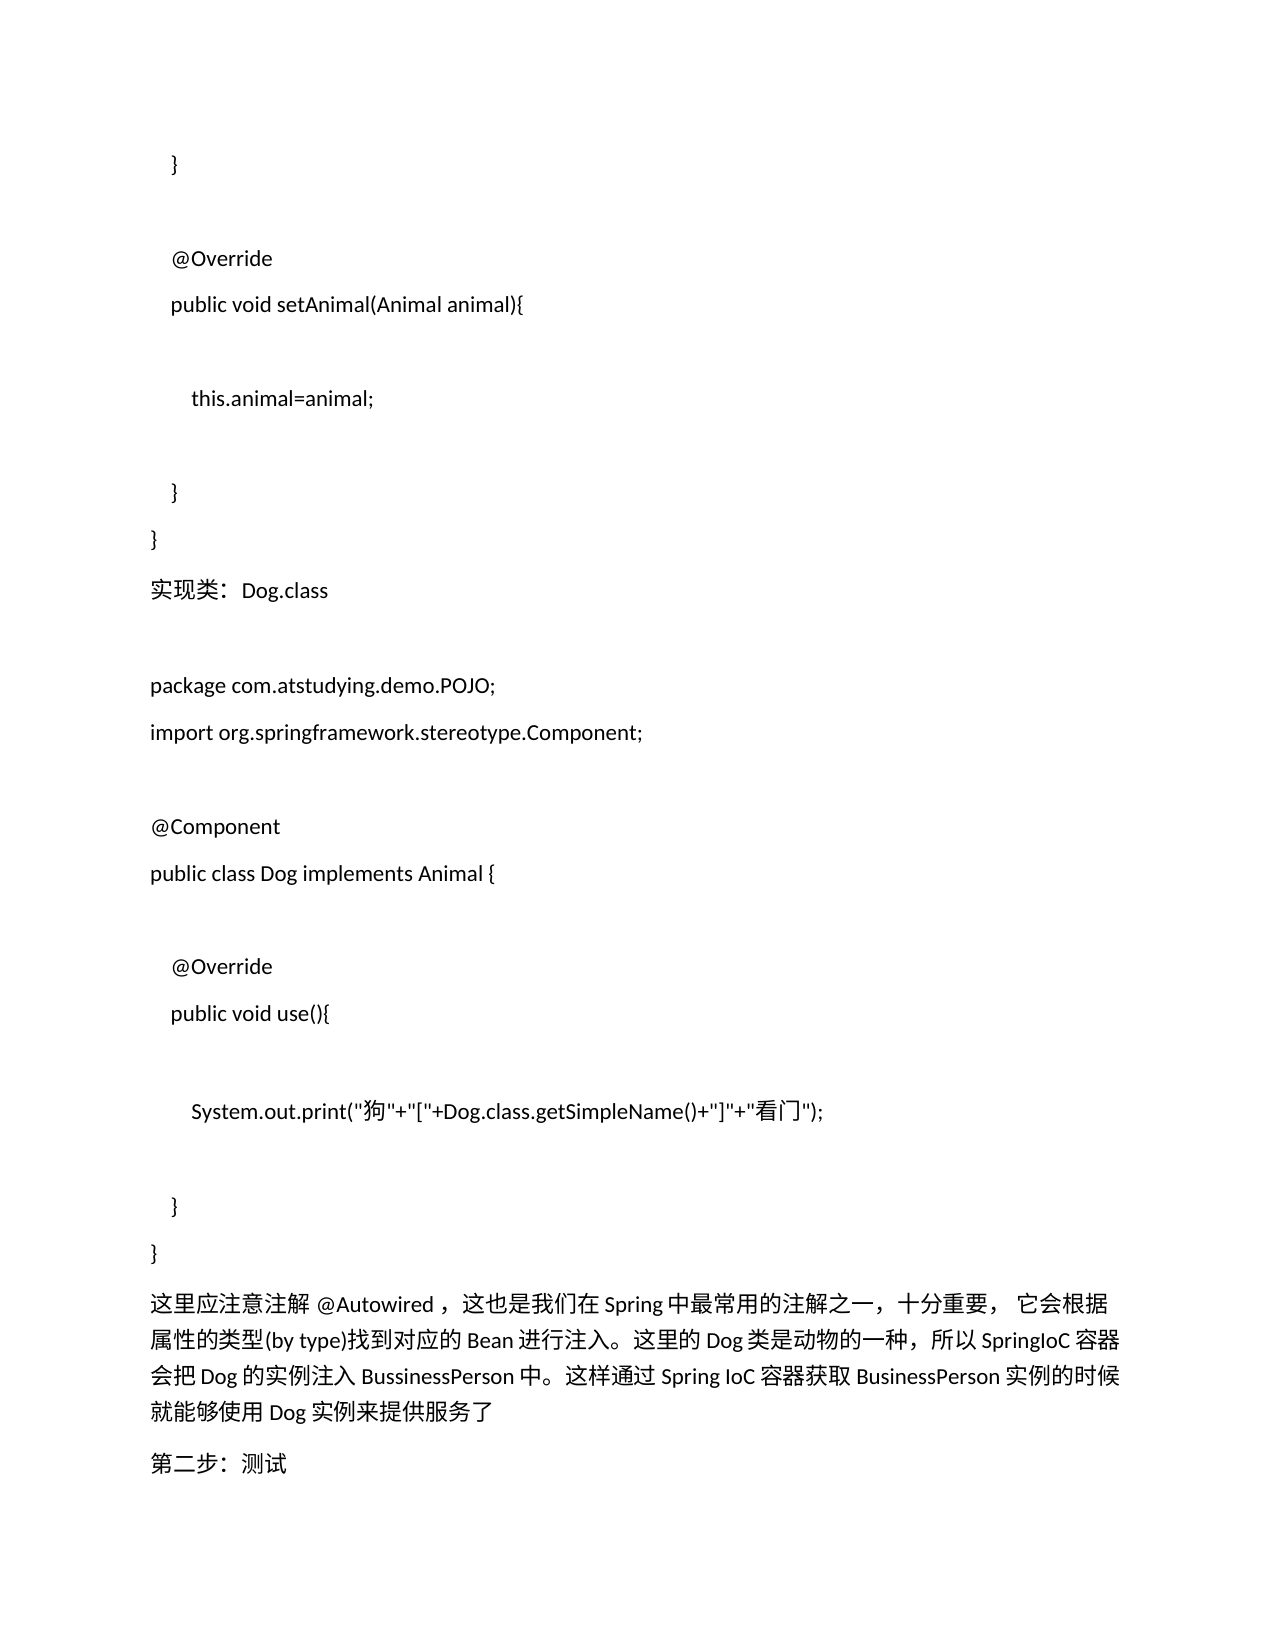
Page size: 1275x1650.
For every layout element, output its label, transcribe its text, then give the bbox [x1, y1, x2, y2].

text package com.atstudying.demo.POJO; [150, 671, 1125, 699]
text this.animal=animal; [150, 384, 1125, 412]
text } [150, 478, 1125, 506]
text } [150, 150, 1125, 178]
text } [150, 1239, 1125, 1267]
text public class Dog implements Animal { [150, 859, 1125, 887]
text } [150, 1192, 1125, 1221]
text public void setAnimal(Animal animal){ [150, 291, 1125, 319]
text 实现类：Dog.class [150, 572, 1125, 605]
text public void use(){ [150, 999, 1125, 1027]
text 这里应注意注解 @Autowired ，这也是我们在Spring中最常用的注解之一，十分重要， 它会根据属性的类型(by type)找到对应的Bean进行注入。这里的Dog类是动物的一种，所以SpringIoC容器会把Dog的实例注入BussinessPerson中。这样通过Spring IoC容器获取BusinessPerson实例的时候就能够使用Dog实例来提供服务了 [150, 1286, 1125, 1427]
text @Component [150, 812, 1125, 840]
text @Override [150, 952, 1125, 981]
text 第二步：测试 [150, 1446, 1125, 1479]
text } [150, 525, 1125, 553]
text import org.springframework.stereotype.Component; [150, 718, 1125, 746]
text System.out.print("狗"+"["+Dog.class.getSimpleName()+"]"+"看门"); [150, 1093, 1125, 1126]
text @Override [150, 244, 1125, 272]
